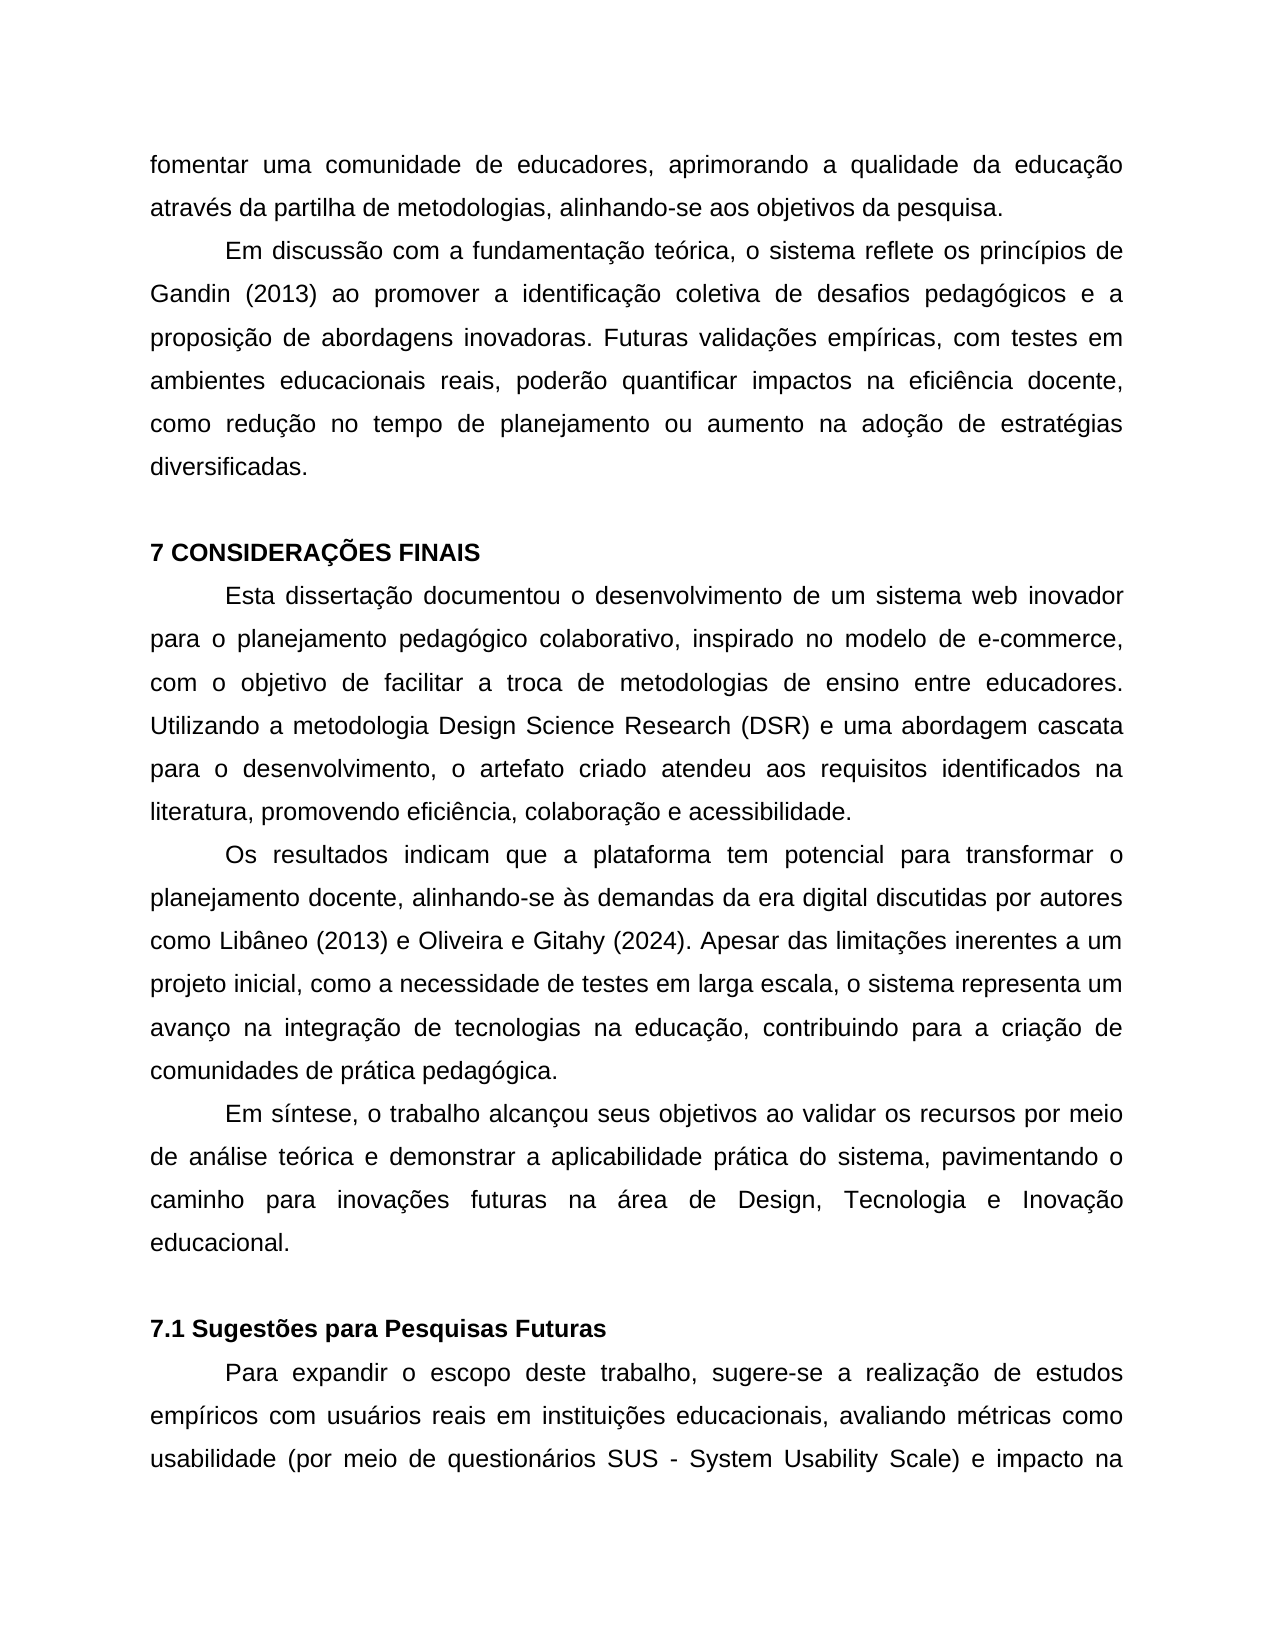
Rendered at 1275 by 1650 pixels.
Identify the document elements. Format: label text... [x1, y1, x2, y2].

text Em síntese, o trabalho alcançou seus objetivos ao validar os recursos por meio de análise teórica e demonstrar a aplicabilidade prática do sistema, pavimentando o caminho para inovações futuras na área de Design, Tecnologia e Inovação educacional. [150, 1099, 1125, 1257]
text 7 CONSIDERAÇÕES FINAIS [150, 538, 1125, 567]
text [150, 1357, 1125, 1472]
text Os resultados indicam que a plataforma tem potencial para transformar o planejamento docente, alinhando-se às demandas da era digital discutidas por autores como Libâneo (2013) e Oliveira e Gitahy (2024). Apesar das limitações inerentes a um projeto inicial, como a necessidade de testes em larga escala, o sistema representa um avanço na integração de tecnologias na educação, contribuindo para a criação de comunidades de prática pedagógica. [150, 840, 1125, 1084]
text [150, 150, 1125, 222]
text Em discussão com a fundamentação teórica, o sistema reflete os princípios de Gandin (2013) ao promover a identificação coletiva de desafios pedagógicos e a proposição de abordagens inovadoras. Futuras validações empíricas, com testes em ambientes educacionais reais, poderão quantificar impactos na eficiência docente, como redução no tempo de planejamento ou aumento na adoção de estratégias diversificadas. [150, 236, 1125, 481]
text 7.1 Sugestões para Pesquisas Futuras [150, 1314, 1125, 1343]
text Esta dissertação documentou o desenvolvimento de um sistema web inovador para o planejamento pedagógico colaborativo, inspirado no modelo de e-commerce, com o objetivo de facilitar a troca de metodologias de ensino entre educadores. Utilizando a metodologia Design Science Research (DSR) e uma abordagem cascata para o desenvolvimento, o artefato criado atendeu aos requisitos identificados na literatura, promovendo eficiência, colaboração e acessibilidade. [150, 581, 1125, 826]
